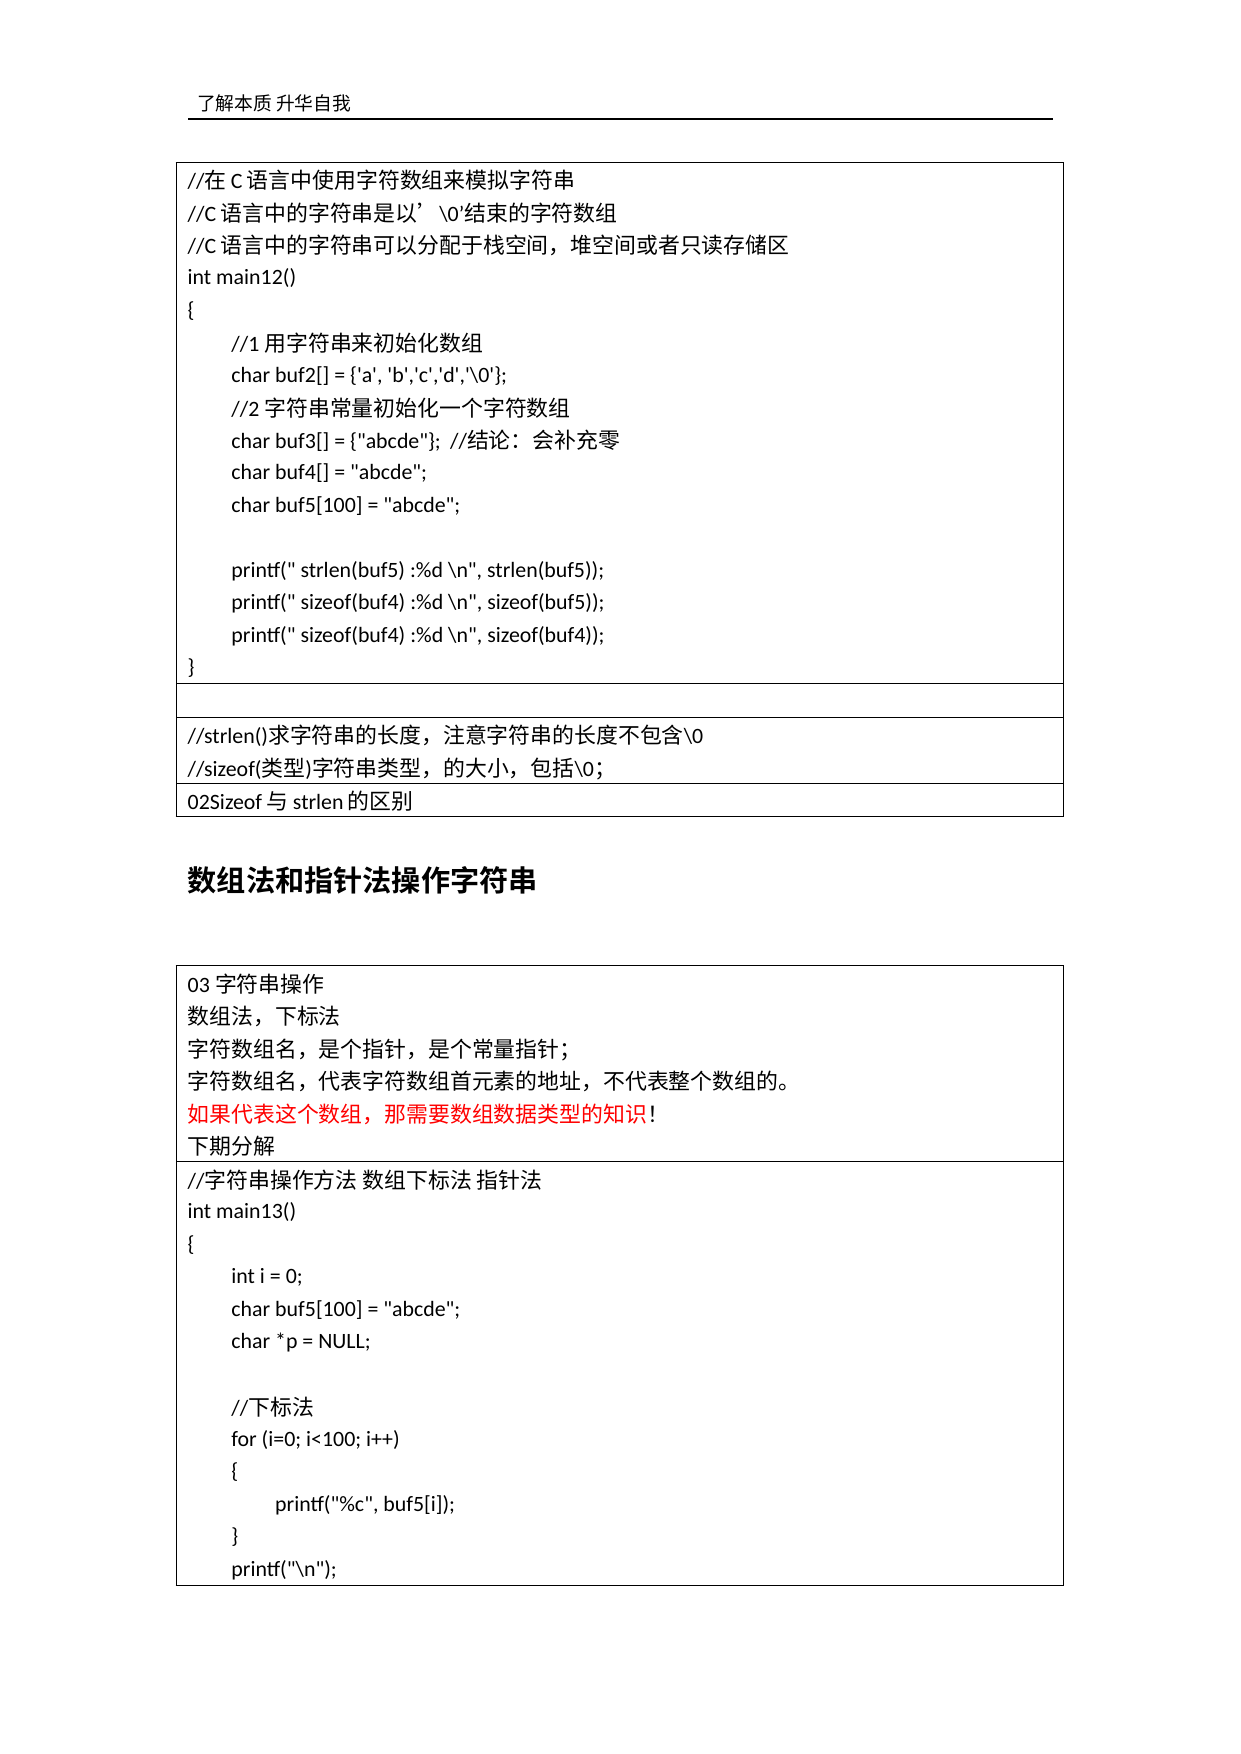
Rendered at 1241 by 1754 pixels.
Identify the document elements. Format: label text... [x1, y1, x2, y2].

table_cell [177, 684, 1063, 717]
table_cell //在C语言中使用字符数组来模拟字符串 //C语言中的字符串是以’\0’结束的字符数组 //C语言中的字符串可以分配于栈空间，堆空间或者只读存储区 int main12() { //1 用字符串来初始化数组 char buf2[] = {'a', 'b','c','d','\0'}; //2 字符串常量初始化一个字符数组 char buf3[] = {"abcde"}; //结论：会补充零 char buf4[] = "abcde"; char buf5[100] = "abcde"; printf(" strlen(buf5) :%d \n", strlen(buf5)); printf(" sizeof(buf4) :%d \n", sizeof(buf5)); printf(" sizeof(buf4) :%d \n", sizeof(buf4)); } [177, 163, 1063, 683]
table_cell //strlen()求字符串的长度，注意字符串的长度不包含\0 //sizeof(类型)字符串类型，的大小，包括\0； [177, 718, 1063, 783]
table_header 03 字符串操作 数组法，下标法 字符数组名，是个指针，是个常量指针； 字符数组名，代表字符数组首元素的地址，不代表整个数组的。 如果代表这个数组，那需要数组数据类型的知识！ 下期分解 [177, 966, 1063, 1161]
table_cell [177, 1162, 1063, 1585]
subtitle 数组法和指针法操作字符串 [187, 846, 1053, 911]
table_cell 02Sizeof与strlen的区别 [177, 784, 1063, 816]
